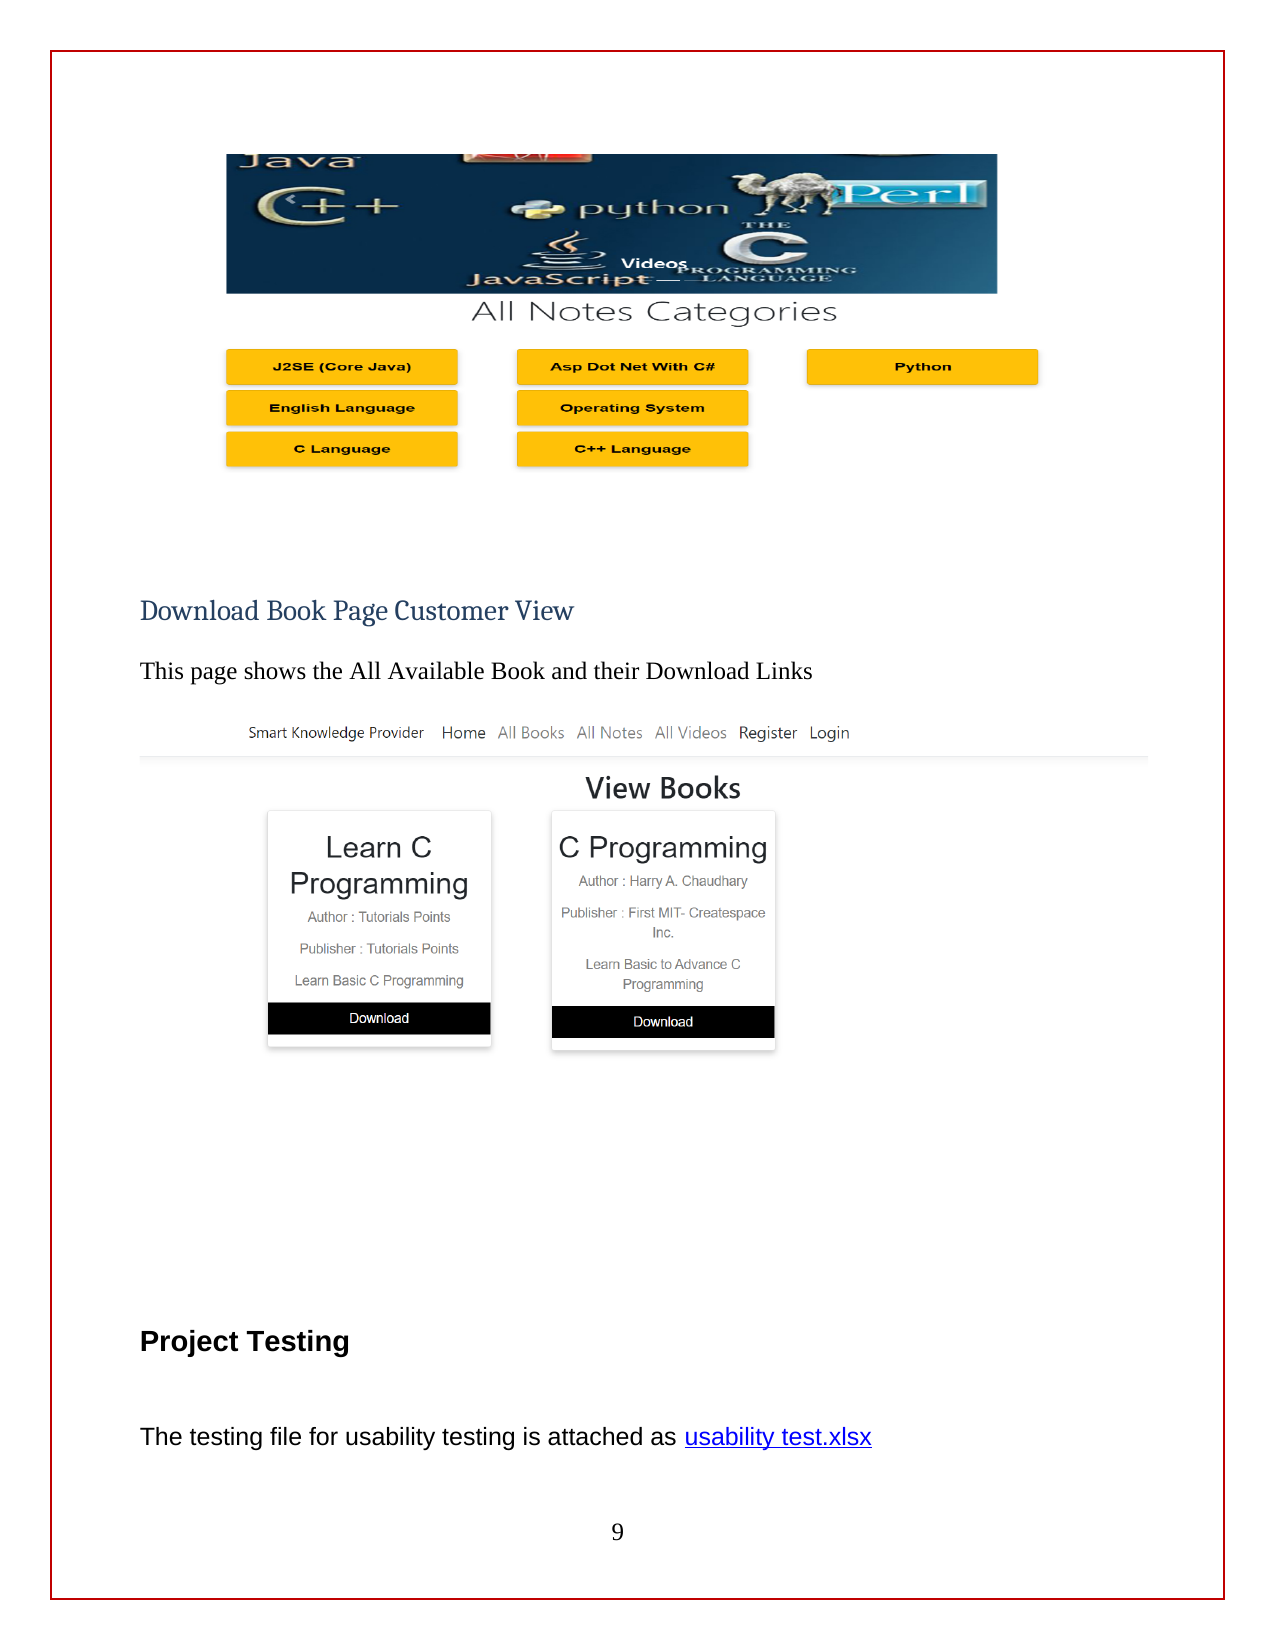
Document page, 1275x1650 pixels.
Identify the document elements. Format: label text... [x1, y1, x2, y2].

picture [139, 154, 1072, 475]
picture [139, 713, 1149, 1148]
subtitle Download Book Page Customer View [139, 594, 1096, 628]
subtitle Project Testing [139, 1324, 1096, 1358]
text The testing file for usability testing is attached as usability test.xlsx [139, 1422, 1096, 1451]
text This page shows the All Available Book and their Download Links [139, 656, 1096, 685]
